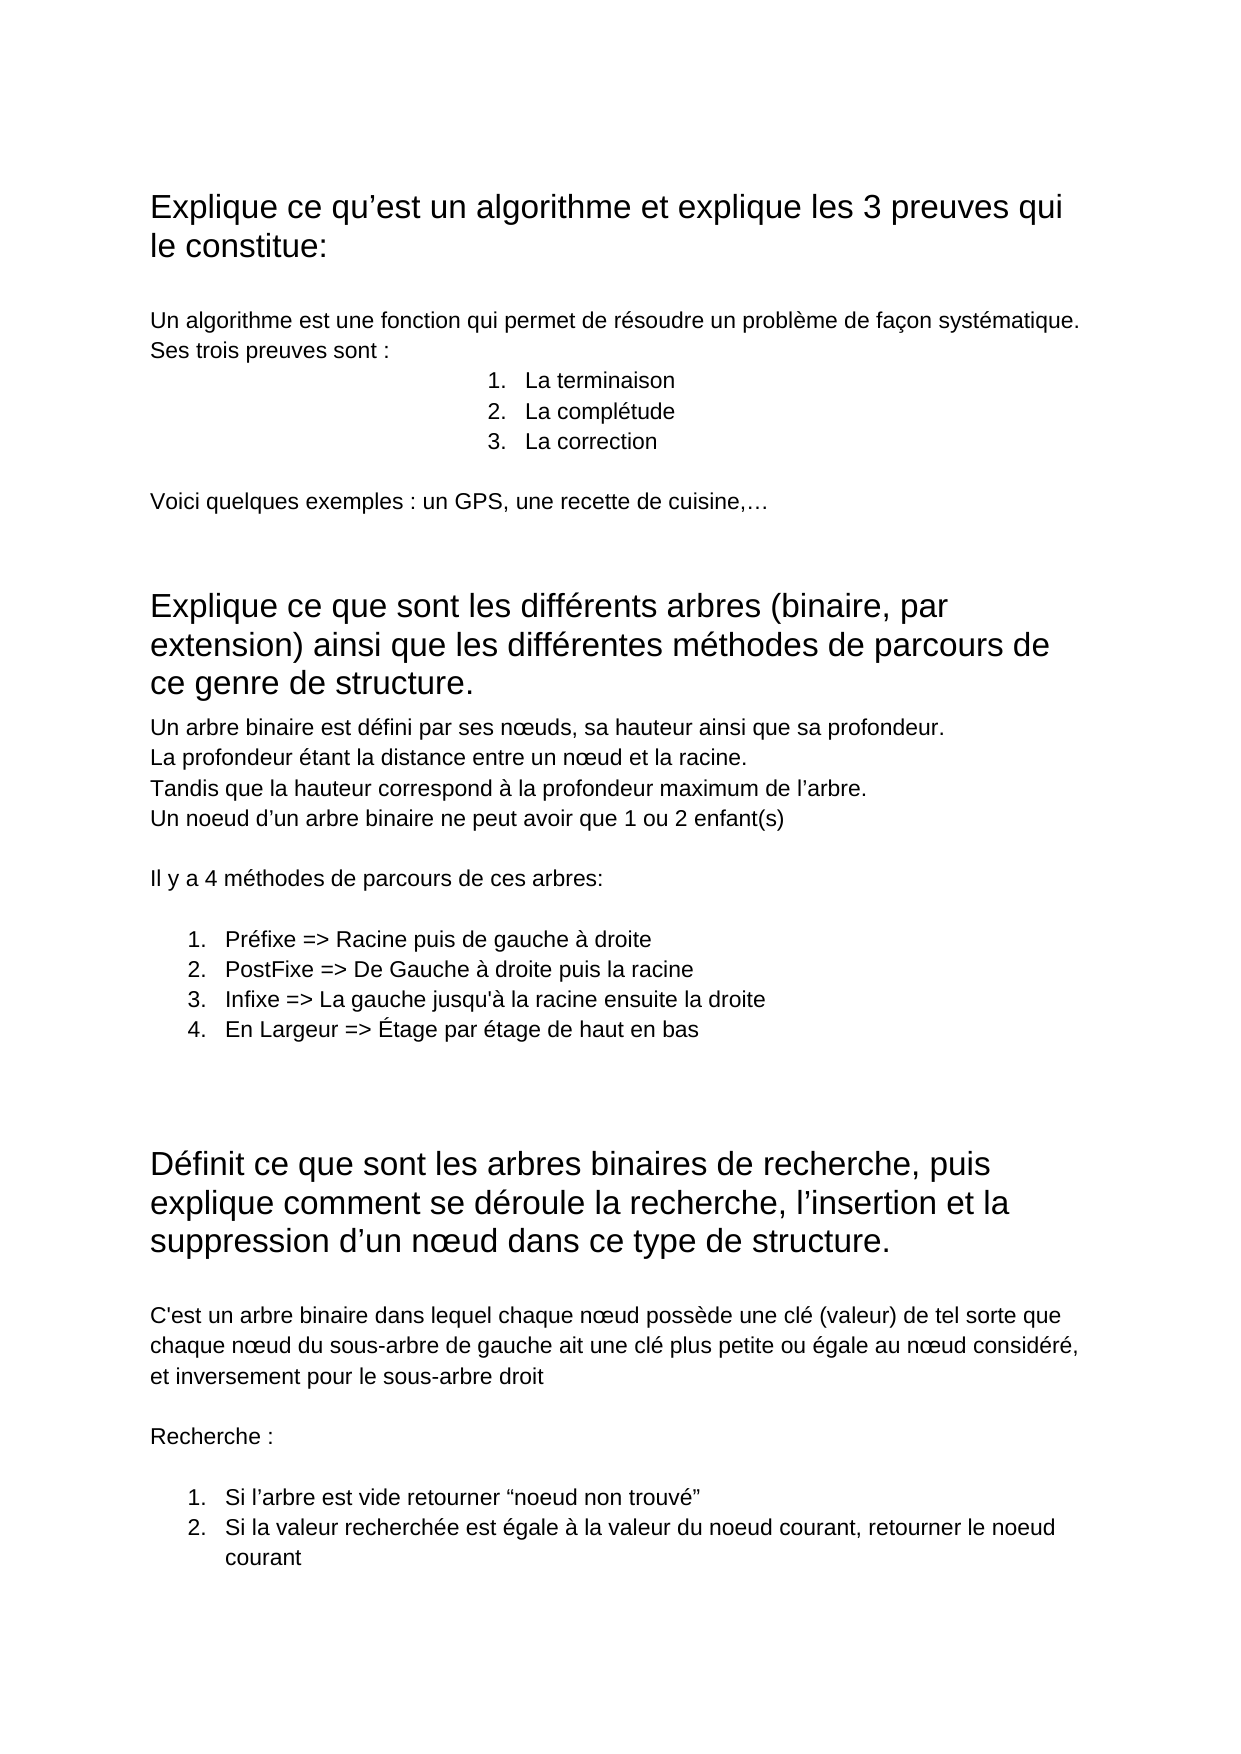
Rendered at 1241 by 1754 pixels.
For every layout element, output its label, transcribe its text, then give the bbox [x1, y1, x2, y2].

text Ses trois preuves sont : [150, 337, 1090, 364]
subtitle Définit ce que sont les arbres binaires de recherche, puis explique comment se déroule la recherche, l’insertion et la suppression d’un nœud dans ce type de structure. [150, 1144, 1090, 1259]
text Un algorithme est une fonction qui permet de résoudre un problème de façon systématique. [150, 307, 1090, 333]
list PostFixe => De Gauche à droite puis la racine [187, 956, 1090, 982]
list La complétude [487, 398, 1090, 424]
text Un noeud d’un arbre binaire ne peut avoir que 1 ou 2 enfant(s) [150, 805, 1090, 831]
text C'est un arbre binaire dans lequel chaque nœud possède une clé (valeur) de tel sorte que chaque nœud du sous-arbre de gauche ait une clé plus petite ou égale au nœud considéré, et inversement pour le sous-arbre droit [150, 1302, 1090, 1389]
text Tandis que la hauteur correspond à la profondeur maximum de l’arbre. [150, 774, 1090, 801]
text La profondeur étant la distance entre un nœud et la racine. [150, 744, 1090, 771]
subtitle Explique ce qu’est un algorithme et explique les 3 preuves qui le constitue: [150, 187, 1090, 264]
text Recherche : [150, 1423, 1090, 1449]
subtitle Explique ce que sont les différents arbres (binaire, par extension) ainsi que les différentes méthodes de parcours de ce genre de structure. [150, 586, 1090, 702]
list La terminaison [487, 367, 1090, 394]
list En Largeur => Étage par étage de haut en bas [187, 1016, 1090, 1042]
list La correction [487, 428, 1090, 454]
list Si l’arbre est vide retourner “noeud non trouvé” [187, 1483, 1090, 1510]
text Un arbre binaire est défini par ses nœuds, sa hauteur ainsi que sa profondeur. [150, 714, 1090, 740]
text Il y a 4 méthodes de parcours de ces arbres: [150, 865, 1090, 891]
text Voici quelques exemples : un GPS, une recette de cuisine,… [150, 488, 1090, 515]
list Si la valeur recherchée est égale à la valeur du noeud courant, retourner le noeud courant [187, 1514, 1090, 1570]
list Infixe => La gauche jusqu'à la racine ensuite la droite [187, 986, 1090, 1012]
list Préfixe => Racine puis de gauche à droite [187, 926, 1090, 952]
